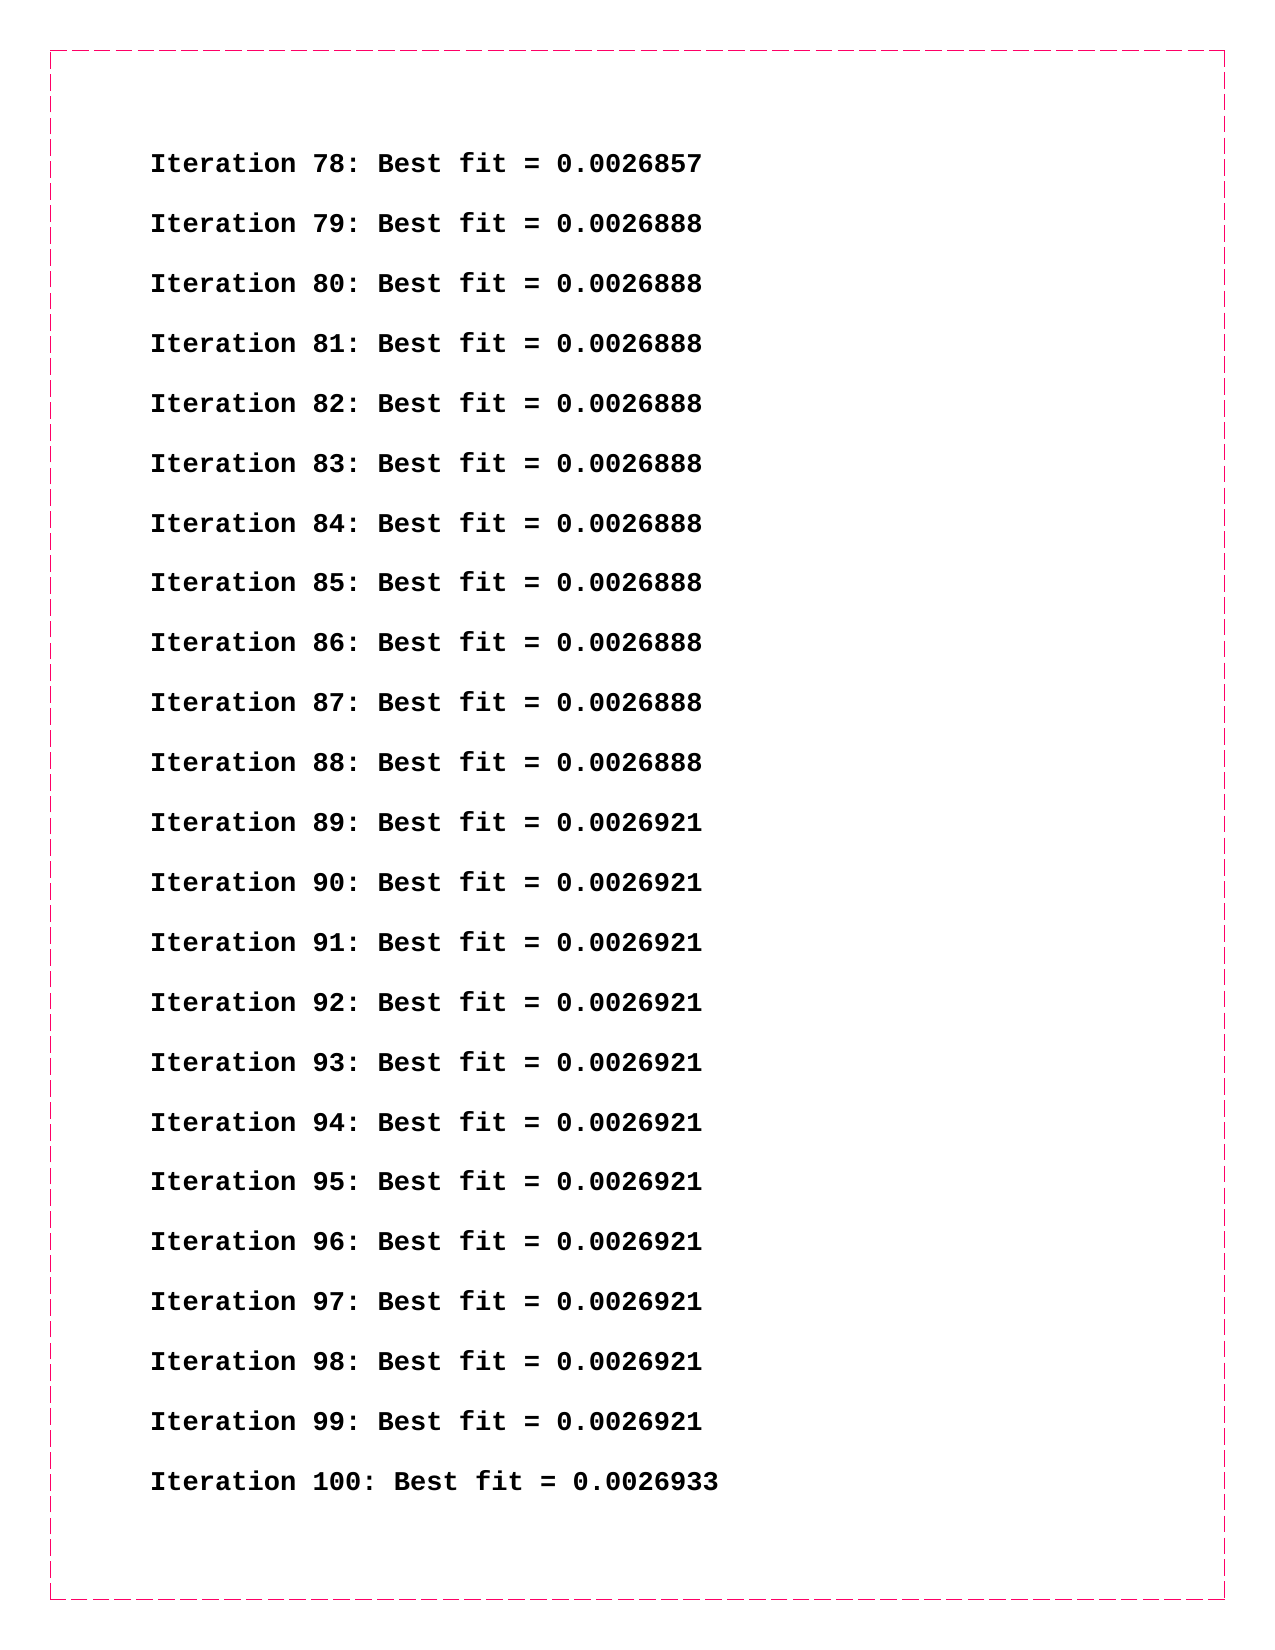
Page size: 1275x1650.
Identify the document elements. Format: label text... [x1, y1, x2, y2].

text Iteration 79: Best fit = 0.0026888 [150, 210, 1125, 241]
text Iteration 97: Best fit = 0.0026921 [150, 1288, 1125, 1319]
text Iteration 89: Best fit = 0.0026921 [150, 809, 1125, 839]
text Iteration 81: Best fit = 0.0026888 [150, 330, 1125, 360]
text Iteration 96: Best fit = 0.0026921 [150, 1228, 1125, 1259]
text Iteration 83: Best fit = 0.0026888 [150, 449, 1125, 480]
text Iteration 91: Best fit = 0.0026921 [150, 929, 1125, 959]
text Iteration 78: Best fit = 0.0026857 [150, 150, 1125, 181]
text Iteration 92: Best fit = 0.0026921 [150, 988, 1125, 1019]
text Iteration 88: Best fit = 0.0026888 [150, 749, 1125, 780]
text Iteration 90: Best fit = 0.0026921 [150, 869, 1125, 899]
text Iteration 93: Best fit = 0.0026921 [150, 1048, 1125, 1079]
text Iteration 84: Best fit = 0.0026888 [150, 509, 1125, 540]
text Iteration 95: Best fit = 0.0026921 [150, 1168, 1125, 1199]
text Iteration 98: Best fit = 0.0026921 [150, 1348, 1125, 1379]
text Iteration 94: Best fit = 0.0026921 [150, 1108, 1125, 1139]
text Iteration 86: Best fit = 0.0026888 [150, 629, 1125, 660]
text Iteration 99: Best fit = 0.0026921 [150, 1408, 1125, 1438]
text Iteration 82: Best fit = 0.0026888 [150, 389, 1125, 420]
text Iteration 100: Best fit = 0.0026933 [150, 1468, 1125, 1498]
text Iteration 80: Best fit = 0.0026888 [150, 270, 1125, 301]
text Iteration 87: Best fit = 0.0026888 [150, 689, 1125, 720]
text Iteration 85: Best fit = 0.0026888 [150, 569, 1125, 600]
